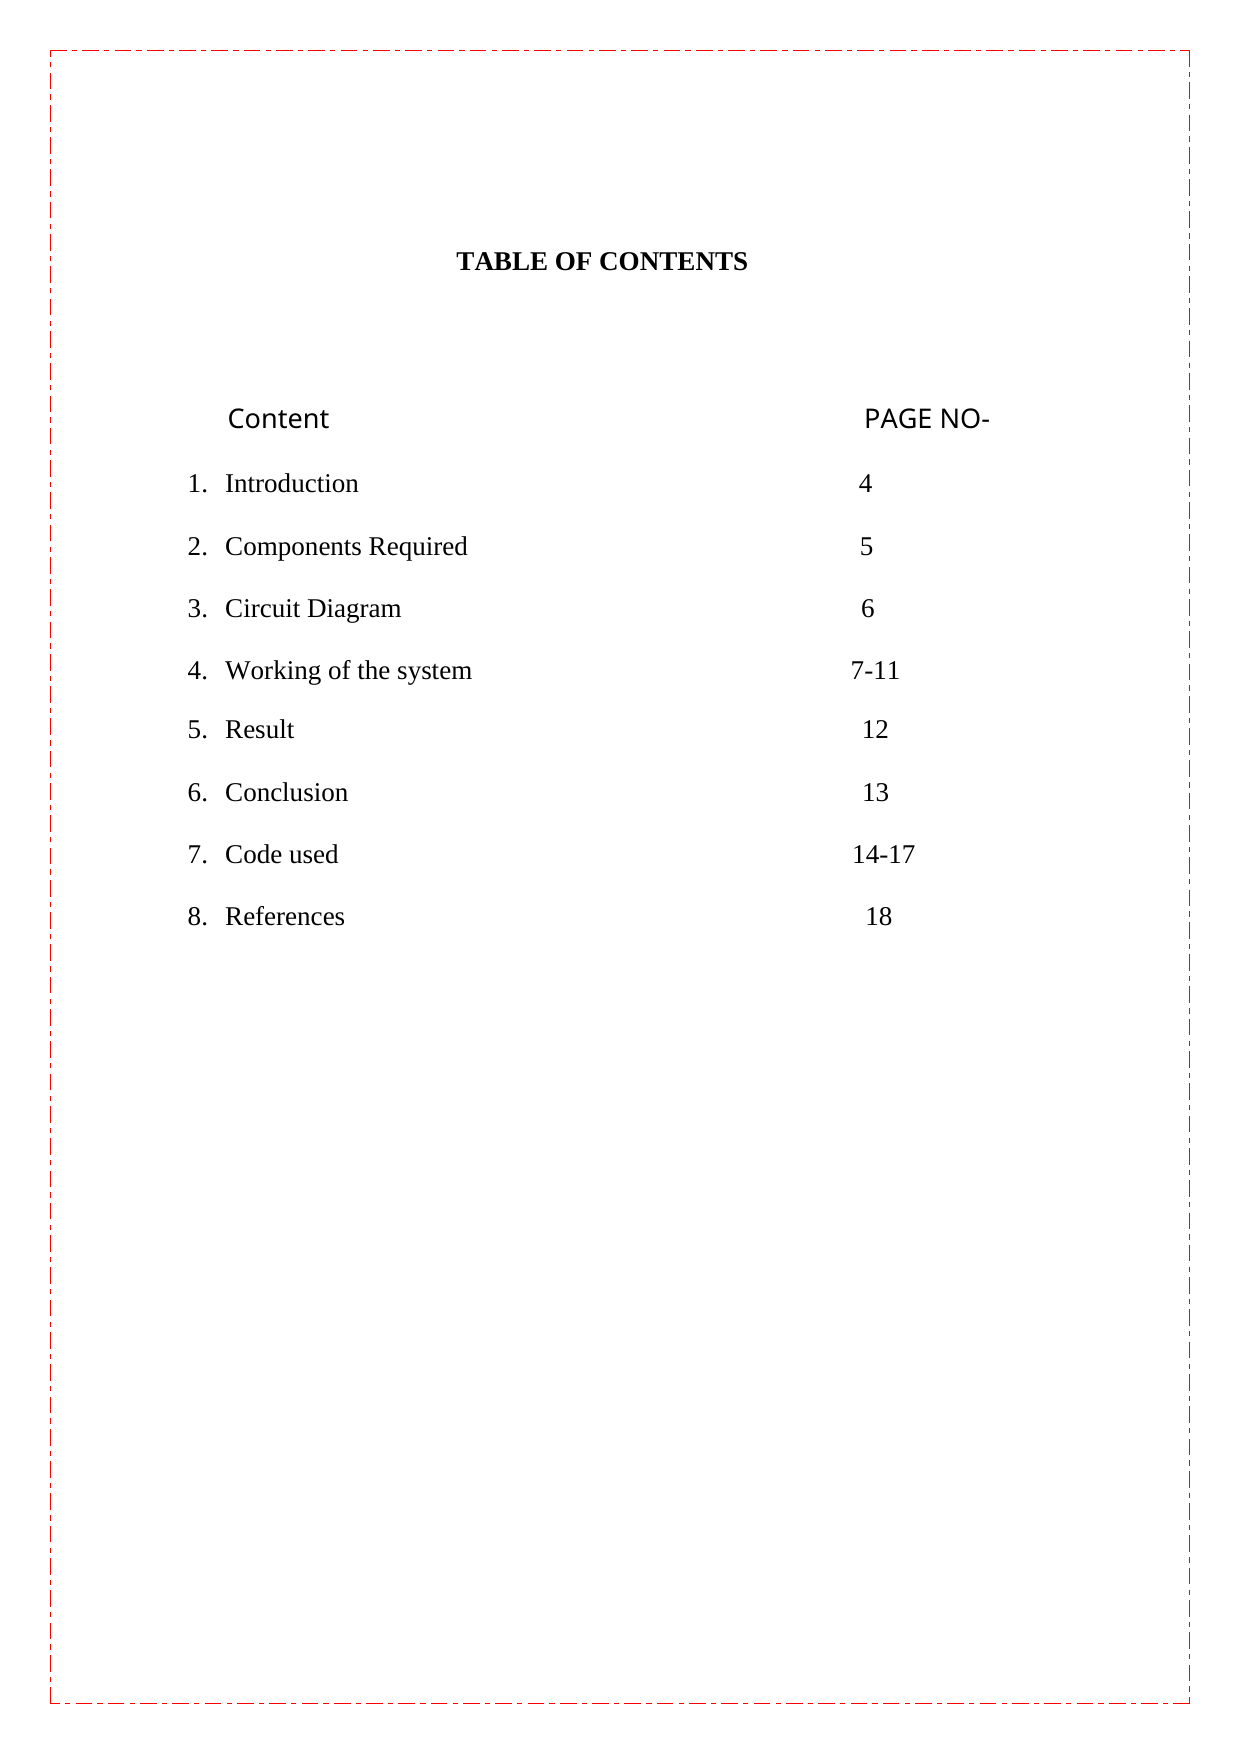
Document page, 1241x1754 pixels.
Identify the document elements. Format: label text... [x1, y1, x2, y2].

list Introduction 4 [187, 468, 1090, 499]
list References 18 [187, 901, 1090, 932]
list Components Required 5 [187, 530, 1090, 561]
list Working of the system 7-11 [187, 654, 1090, 686]
text Content PAGE NO- [150, 399, 1090, 436]
text TABLE OF CONTENTS [450, 254, 1090, 275]
list Circuit Diagram 6 [187, 592, 1090, 623]
list Conclusion 13 [187, 776, 1090, 807]
list Result 12 [187, 714, 1090, 745]
list Code used 14-17 [187, 838, 1090, 869]
